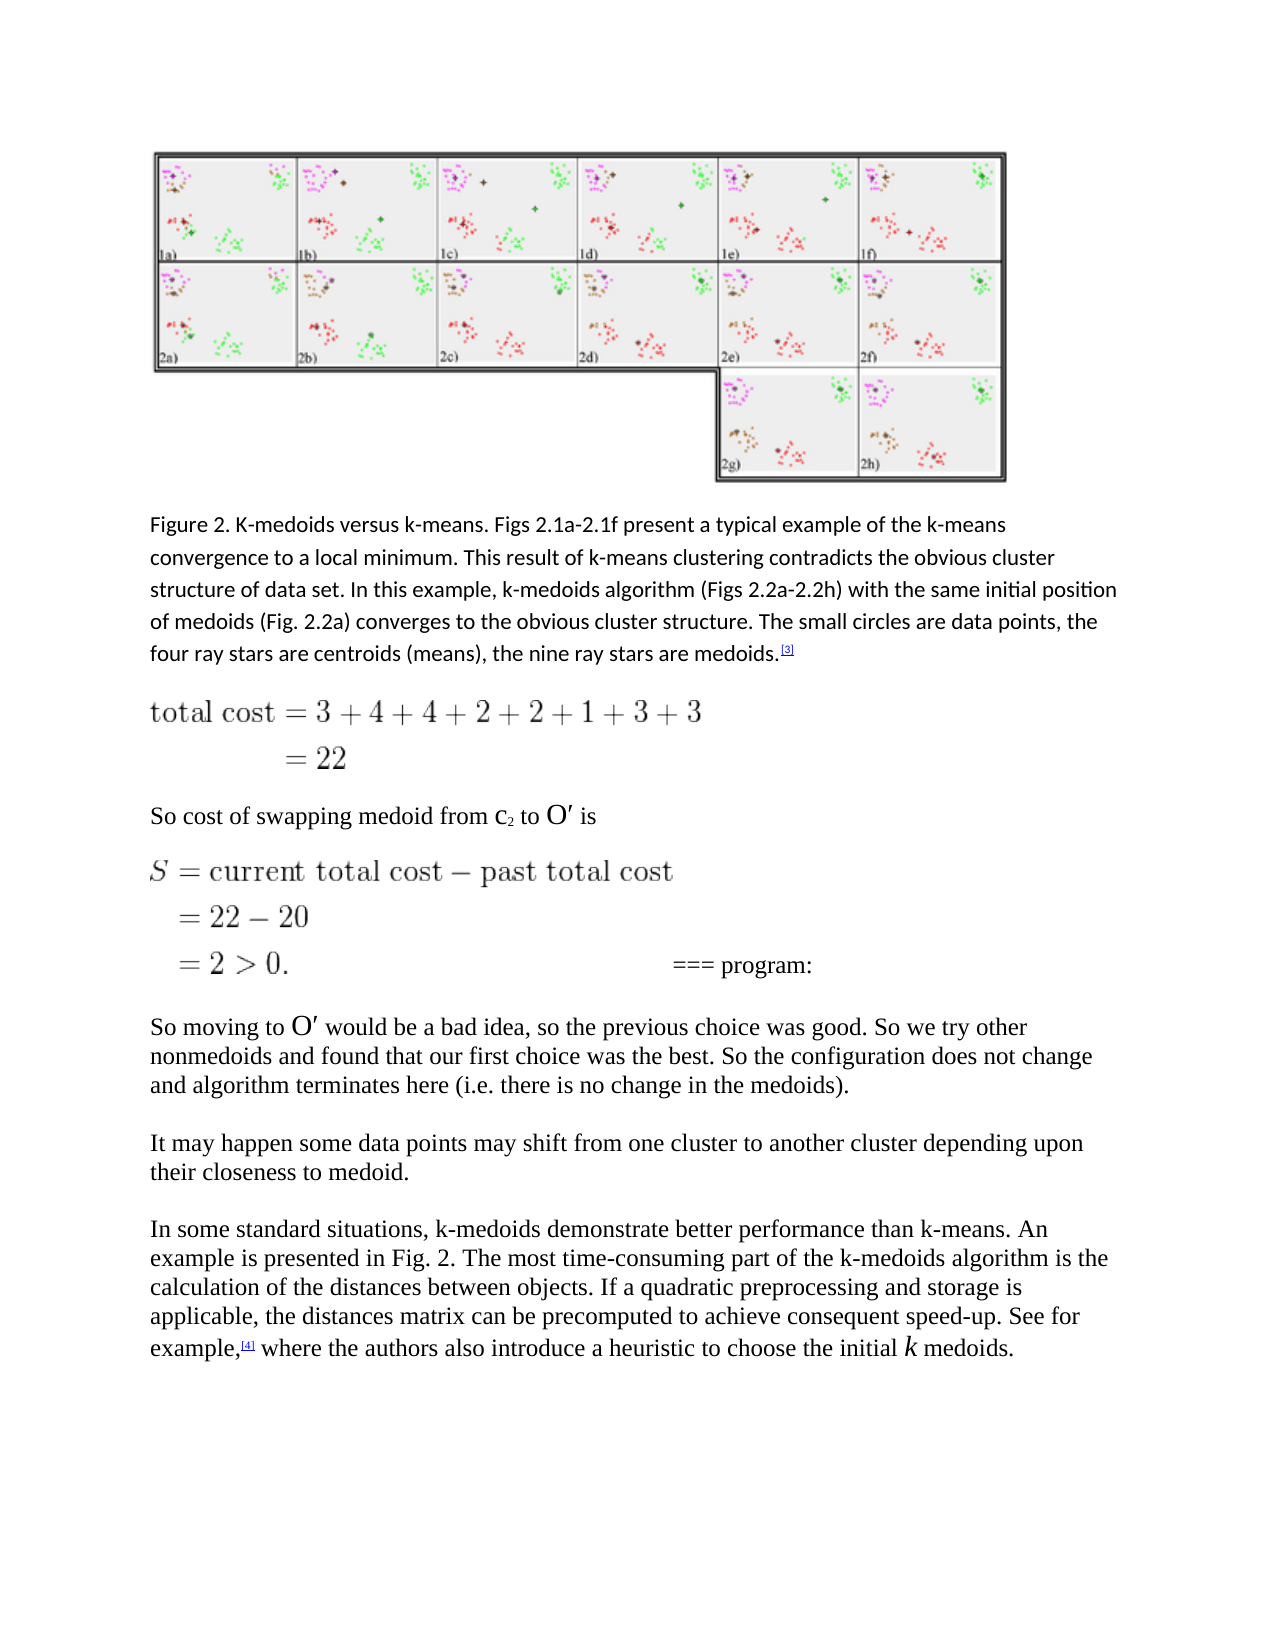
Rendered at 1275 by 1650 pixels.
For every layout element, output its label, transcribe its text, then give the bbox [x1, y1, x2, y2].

text Figure 2. K-medoids versus k-means. Figs 2.1a-2.1f present a typical example of the k-means convergence to a local minimum. This result of k-means clustering contradicts the obvious cluster structure of data set. In this example, k-medoids algorithm (Figs 2.2a-2.2h) with the same initial position of medoids (Fig. 2.2a) converges to the obvious cluster structure. The small circles are data points, the four ray stars are centroids (means), the nine ray stars are medoids.[3] [150, 511, 1125, 667]
text In some standard situations, k-medoids demonstrate better performance than k-means. An example is presented in Fig. 2. The most time-consuming part of the k-medoids algorithm is the calculation of the distances between objects. If a quadratic preprocessing and storage is applicable, the distances matrix can be precomputed to achieve consequent speed-up. See for example,[4] where the authors also introduce a heuristic to choose the initial k medoids. [150, 1214, 1125, 1363]
picture [150, 860, 673, 974]
picture [150, 150, 1010, 486]
text It may happen some data points may shift from one cluster to another cluster depending upon their closeness to medoid. [150, 1128, 1125, 1185]
text So cost of swapping medoid from c2 to O′ is [150, 797, 1125, 831]
picture [150, 700, 701, 769]
text So moving to O′ would be a bad idea, so the previous choice was good. So we try other nonmedoids and found that our first choice was the best. So the configuration does not change and algorithm terminates here (i.e. there is no change in the medoids). [150, 1008, 1125, 1099]
